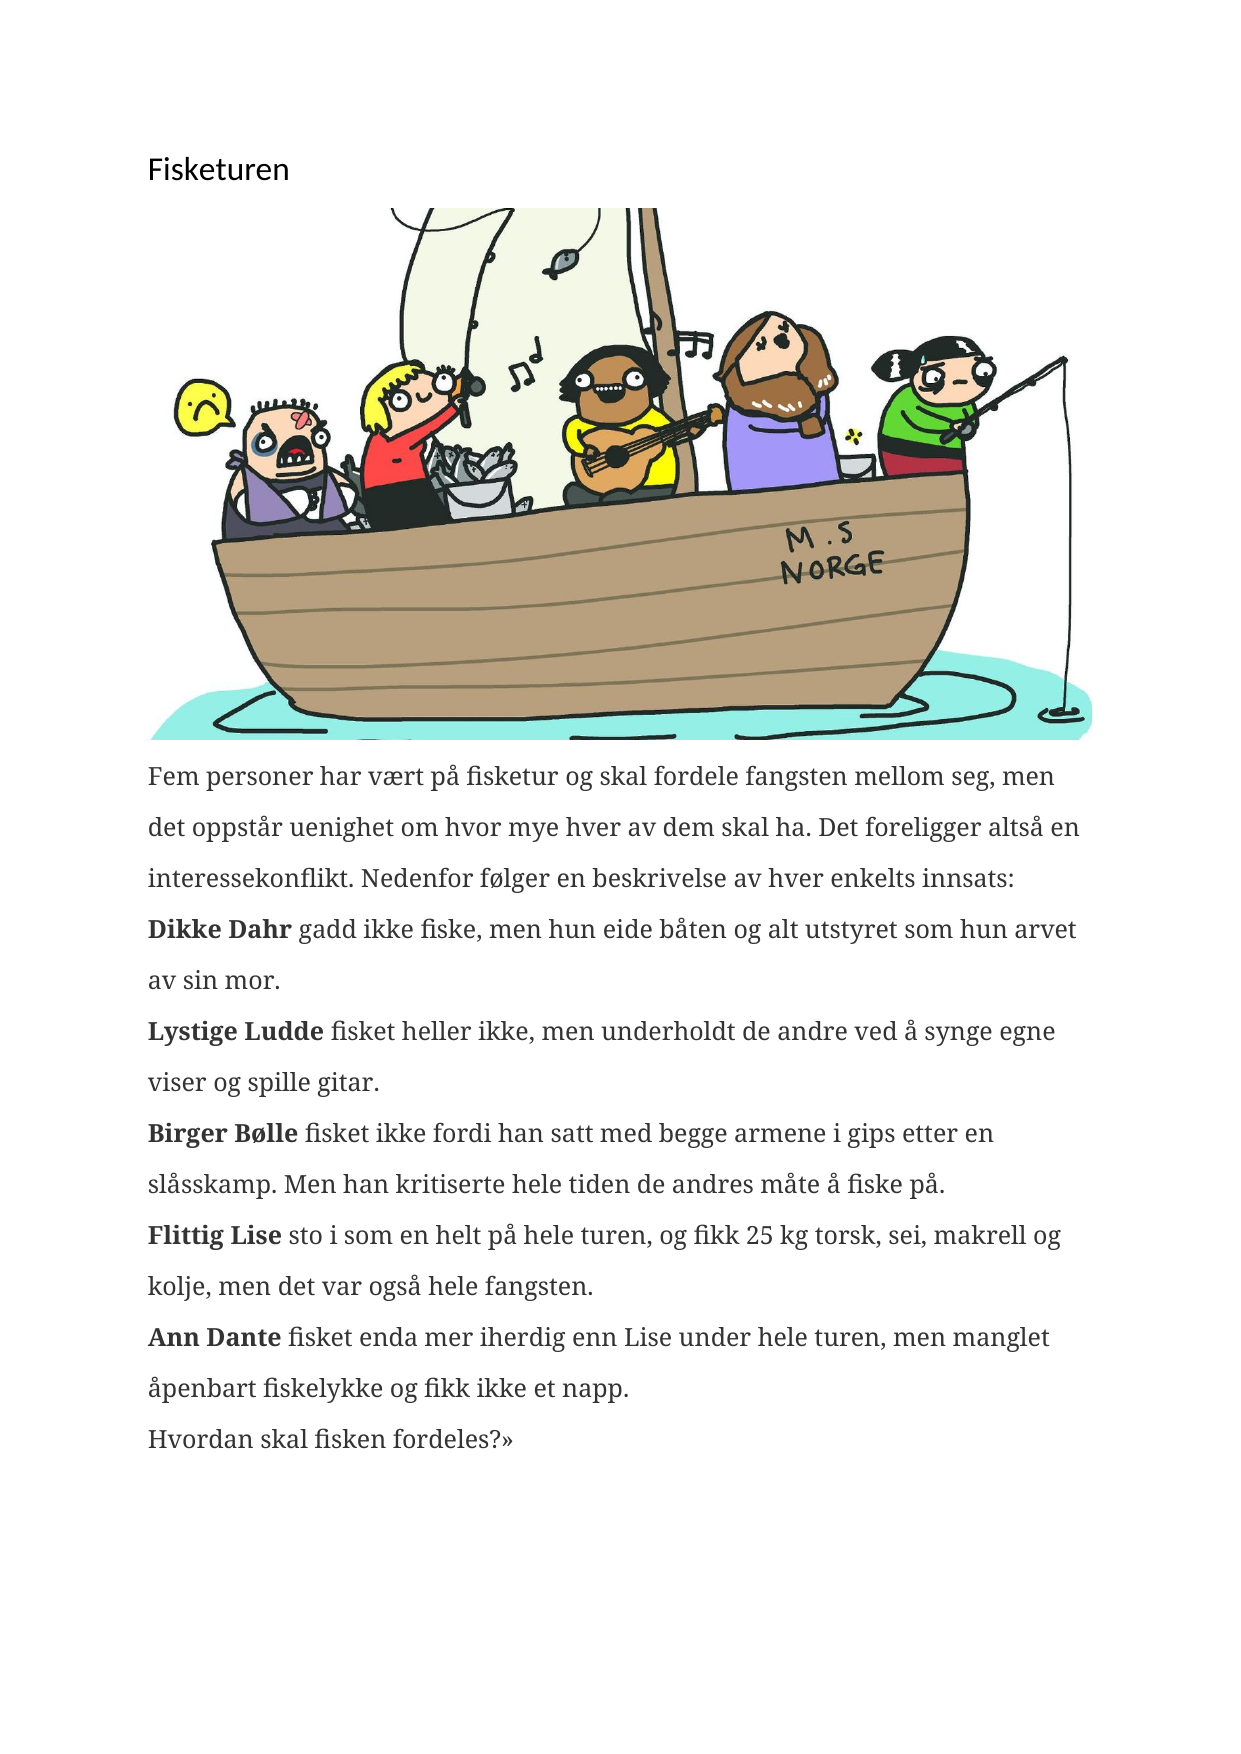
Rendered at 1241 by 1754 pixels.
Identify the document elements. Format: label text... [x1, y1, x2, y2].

text Ann Dante fisket enda mer iherdig enn Lise under hele turen, men manglet åpenbart fiskelykke og fikk ikke et napp. [148, 1320, 1093, 1405]
text Birger Bølle fisket ikke fordi han satt med begge armene i gips etter en slåsskamp. Men han kritiserte hele tiden de andres måte å fiske på. [148, 1116, 1093, 1201]
text Lystige Ludde fisket heller ikke, men underholdt de andre ved å synge egne viser og spille gitar. [148, 1014, 1093, 1099]
text Fisketuren [148, 148, 1093, 188]
picture [147, 208, 1093, 740]
text Hvordan skal fisken fordeles?» [148, 1422, 1093, 1456]
text Fem personer har vært på fisketur og skal fordele fangsten mellom seg, men det oppstår uenighet om hvor mye hver av dem skal ha. Det foreligger altså en interessekonflikt. Nedenfor følger en beskrivelse av hver enkelts innsats: [148, 759, 1093, 895]
text Dikke Dahr gadd ikke fiske, men hun eide båten og alt utstyret som hun arvet av sin mor. [148, 912, 1093, 997]
text Flittig Lise sto i som en helt på hele turen, og fikk 25 kg torsk, sei, makrell og kolje, men det var også hele fangsten. [148, 1218, 1093, 1303]
